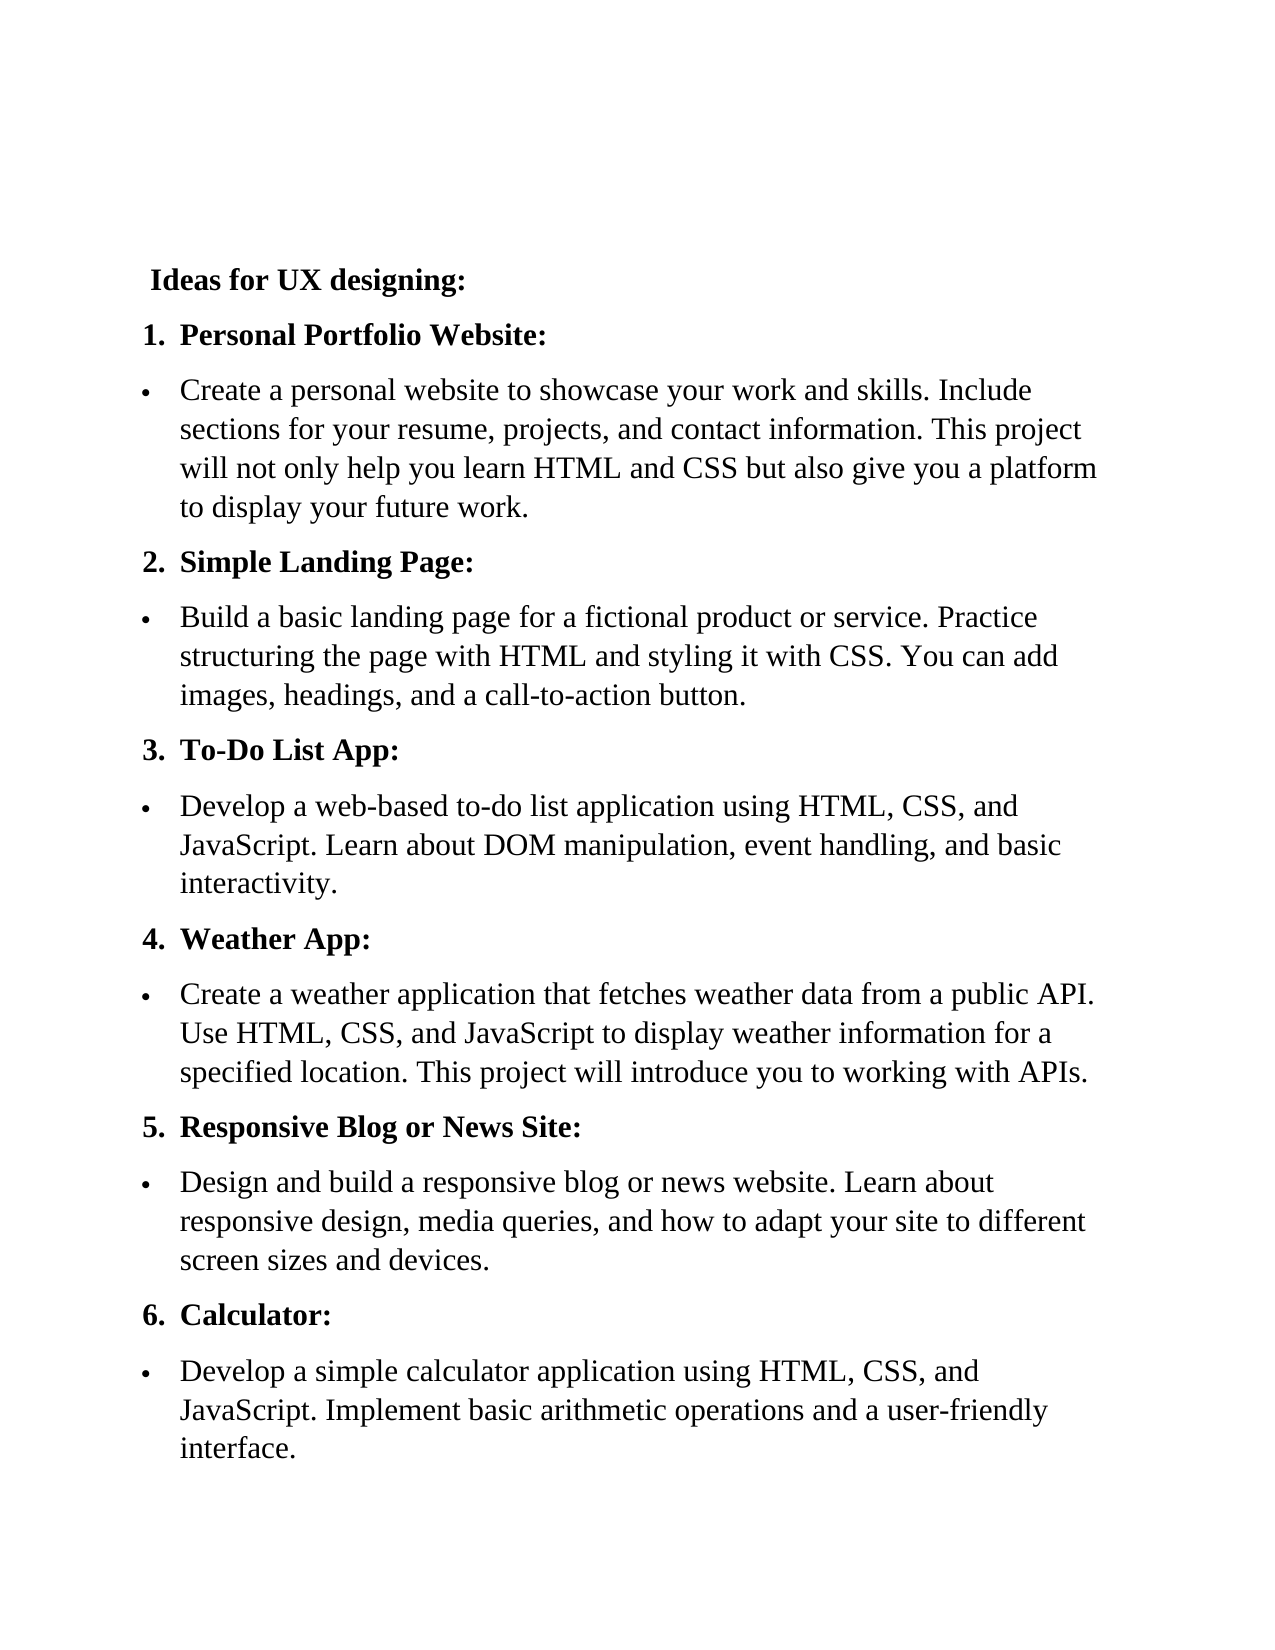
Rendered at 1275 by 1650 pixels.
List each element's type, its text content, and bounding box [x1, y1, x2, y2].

list To-Do List App: [142, 732, 1125, 768]
list Simple Landing Page: [142, 543, 1125, 579]
text Ideas for UX designing: [150, 261, 1125, 297]
list Personal Portfolio Website: [142, 316, 1125, 352]
list Calculator: [142, 1297, 1125, 1333]
list Create a weather application that fetches weather data from a public API. Use HTML, CSS, and JavaScript to display weather information for a specified location. This project will introduce you to working with APIs. [142, 975, 1125, 1089]
list Responsive Blog or News Site: [142, 1108, 1125, 1144]
list Develop a simple calculator application using HTML, CSS, and JavaScript. Implement basic arithmetic operations and a user-friendly interface. [142, 1352, 1125, 1466]
list Develop a web-based to-do list application using HTML, CSS, and JavaScript. Learn about DOM manipulation, event handling, and basic interactivity. [142, 787, 1125, 901]
list Weather App: [142, 920, 1125, 956]
list Build a basic landing page for a fictional product or service. Practice structuring the page with HTML and styling it with CSS. You can add images, headings, and a call-to-action button. [142, 599, 1125, 712]
list Design and build a responsive blog or news website. Learn about responsive design, media queries, and how to adapt your site to different screen sizes and devices. [142, 1164, 1125, 1277]
list Create a personal website to showcase your work and skills. Include sections for your resume, projects, and contact information. This project will not only help you learn HTML and CSS but also give you a platform to display your future work. [142, 372, 1125, 524]
